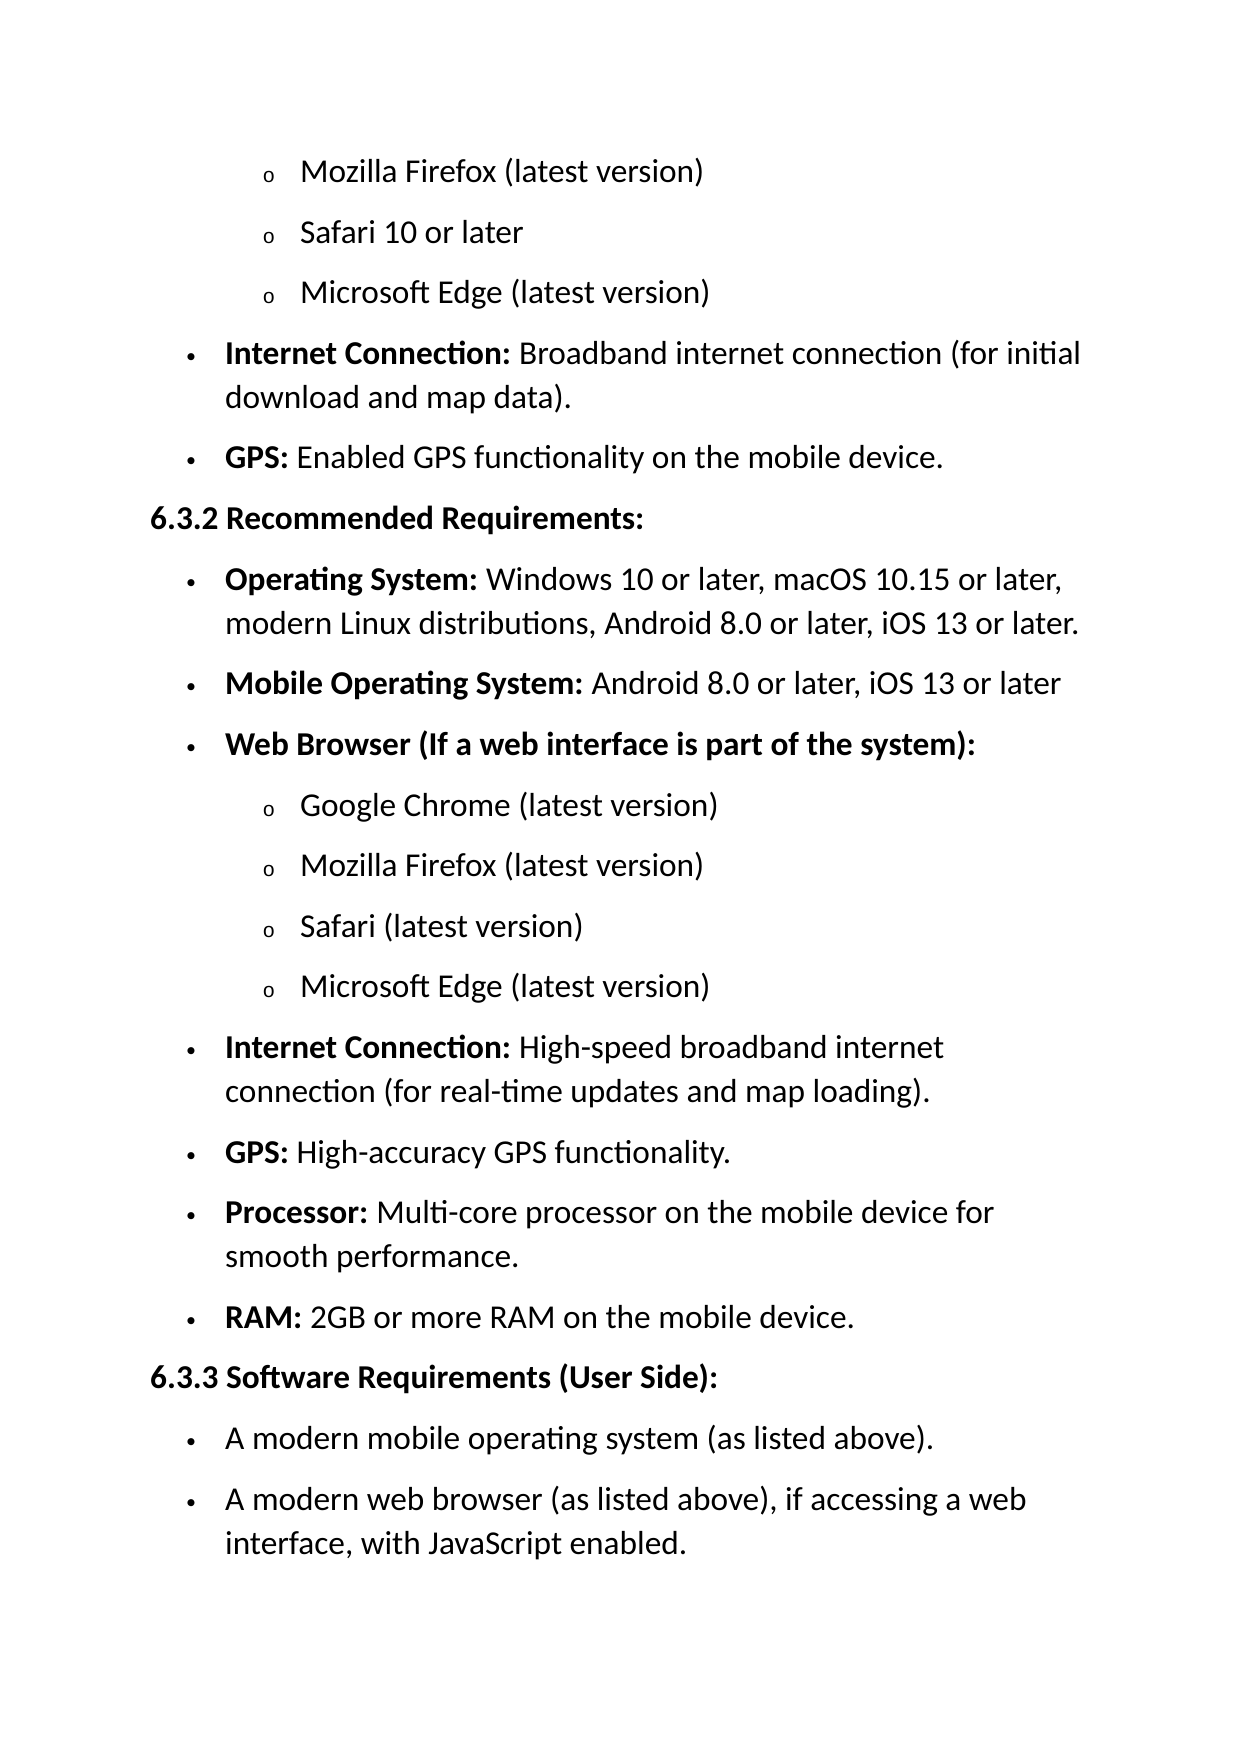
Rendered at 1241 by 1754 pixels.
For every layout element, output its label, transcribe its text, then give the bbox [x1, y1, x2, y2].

text 6.3.2 Recommended Requirements: [150, 497, 1090, 538]
list Safari (latest version) [262, 905, 1090, 946]
list GPS: High-accuracy GPS functionality. [187, 1131, 1090, 1171]
list Microsoft Edge (latest version) [262, 271, 1090, 312]
list Safari 10 or later [262, 211, 1090, 251]
list RAM: 2GB or more RAM on the mobile device. [187, 1296, 1090, 1337]
list Operating System: Windows 10 or later, macOS 10.15 or later, modern Linux distributions, Android 8.0 or later, iOS 13 or later. [187, 558, 1090, 642]
list GPS: Enabled GPS functionality on the mobile device. [187, 436, 1090, 477]
list A modern mobile operating system (as listed above). [187, 1417, 1090, 1458]
list Google Chrome (latest version) [262, 783, 1090, 824]
list Processor: Multi-core processor on the mobile device for smooth performance. [187, 1191, 1090, 1276]
list Internet Connection: High-speed broadband internet connection (for real-time updates and map loading). [187, 1026, 1090, 1111]
list Mobile Operating System: Android 8.0 or later, iOS 13 or later [187, 662, 1090, 703]
list Microsoft Edge (latest version) [262, 965, 1090, 1006]
list Mozilla Firefox (latest version) [262, 150, 1090, 191]
list Internet Connection: Broadband internet connection (for initial download and map data). [187, 332, 1090, 417]
list A modern web browser (as listed above), if accessing a web interface, with JavaScript enabled. [187, 1478, 1090, 1562]
list Mozilla Firefox (latest version) [262, 844, 1090, 885]
list Web Browser (If a web interface is part of the system): [187, 723, 1090, 764]
text 6.3.3 Software Requirements (User Side): [150, 1356, 1090, 1397]
